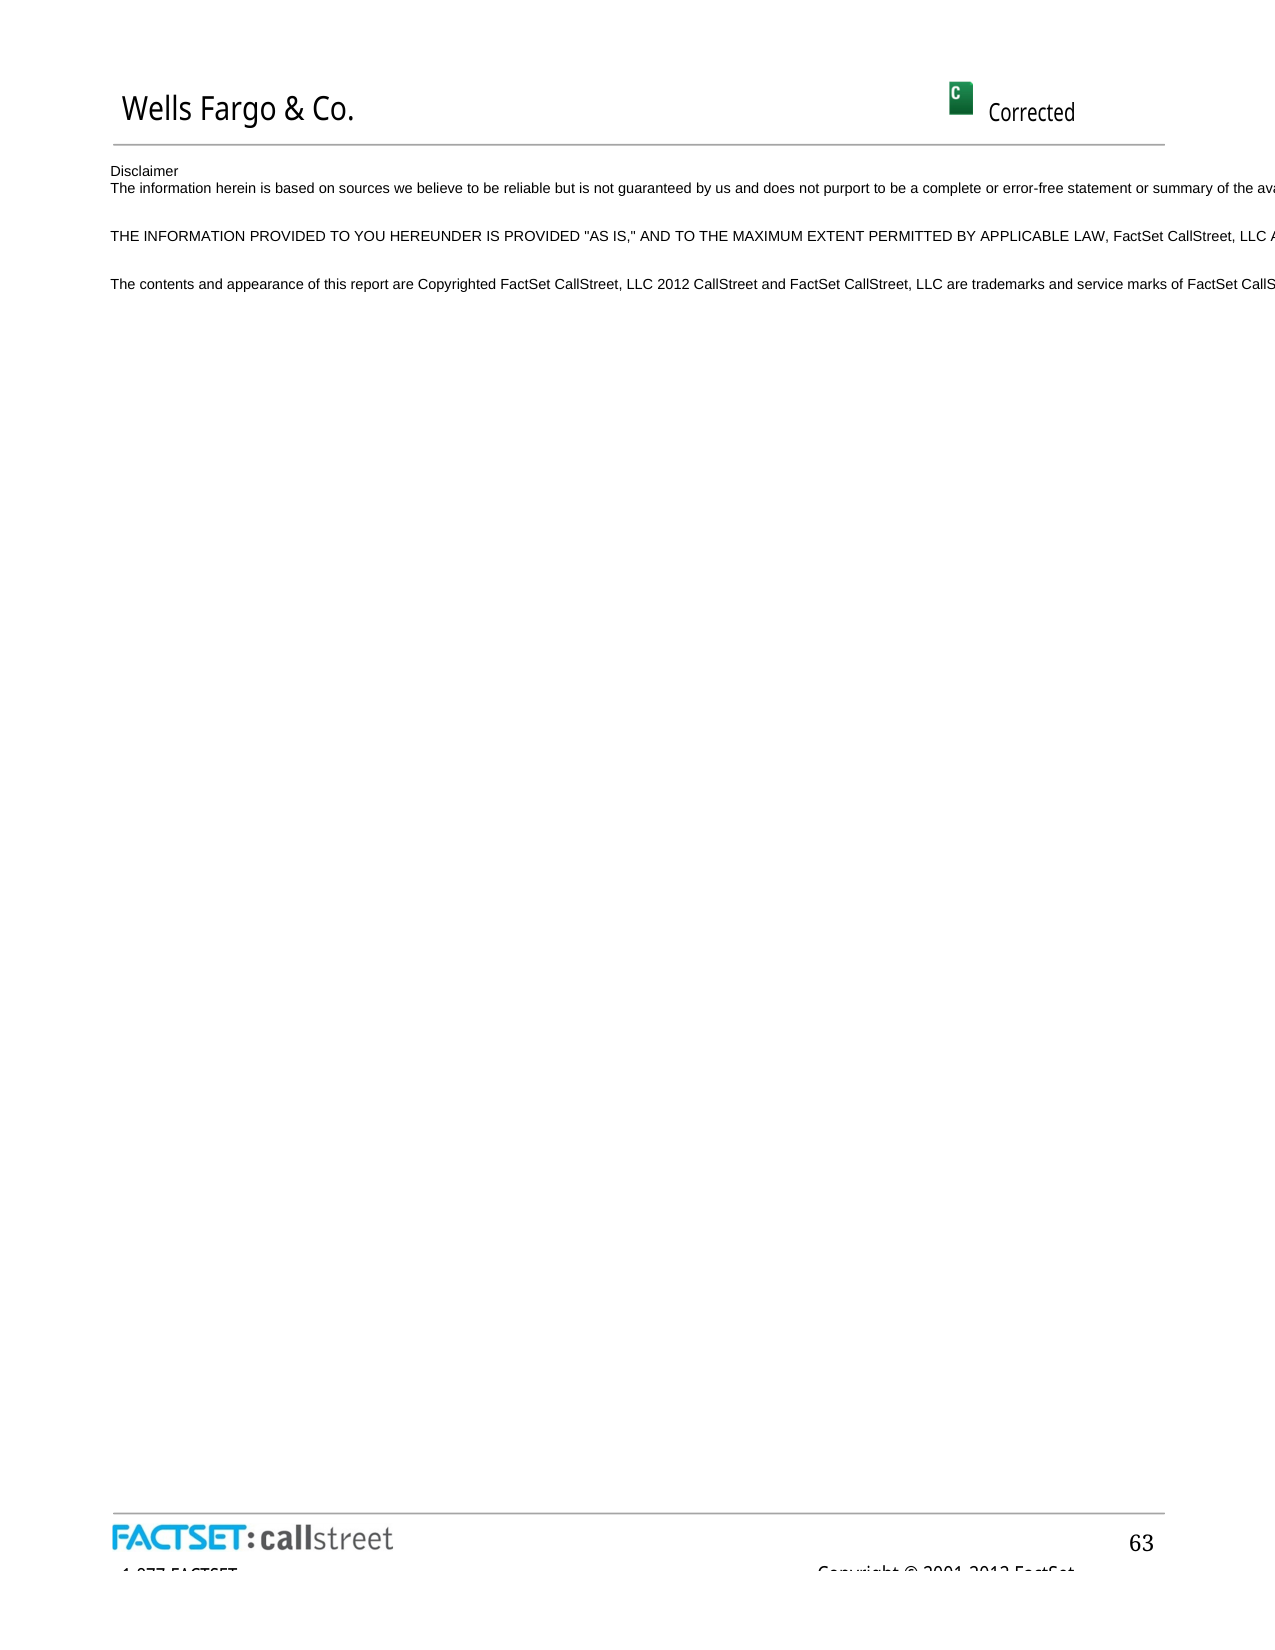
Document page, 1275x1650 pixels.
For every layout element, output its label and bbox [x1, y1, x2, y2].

picture [949, 81, 973, 115]
picture [112, 1523, 394, 1552]
picture [110, 162, 1161, 560]
